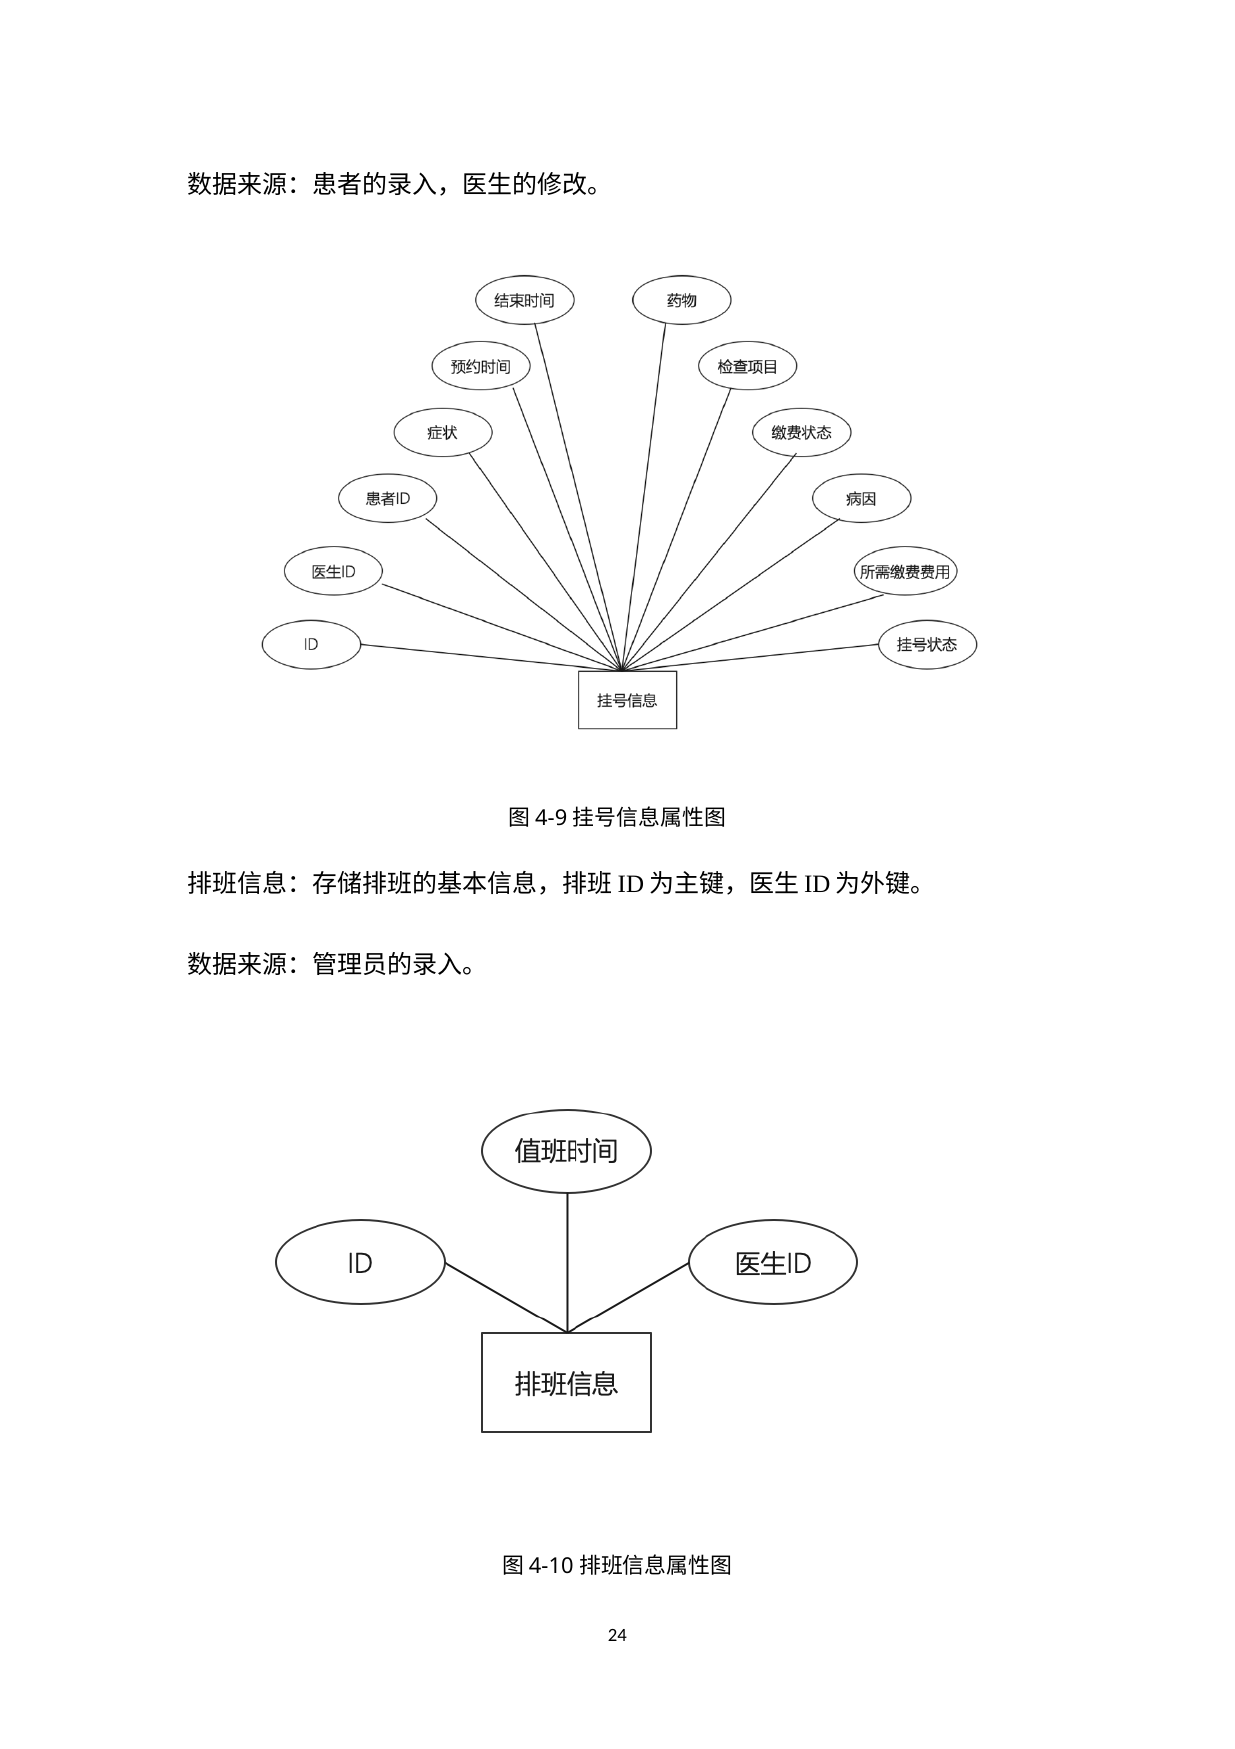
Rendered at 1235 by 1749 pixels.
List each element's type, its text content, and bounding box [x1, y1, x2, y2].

text 排班信息：存储排班的基本信息，排班ID为主键，医生ID为外键。 [187, 849, 1047, 914]
text 图4-10 排班信息属性图 [187, 1547, 1047, 1580]
text 数据来源：患者的录入，医生的修改。 [187, 150, 1047, 215]
text 图4-9 挂号信息属性图 [187, 800, 1047, 832]
text 数据来源：管理员的录入。 [187, 930, 1047, 995]
picture [235, 231, 1000, 781]
picture [187, 1011, 965, 1522]
